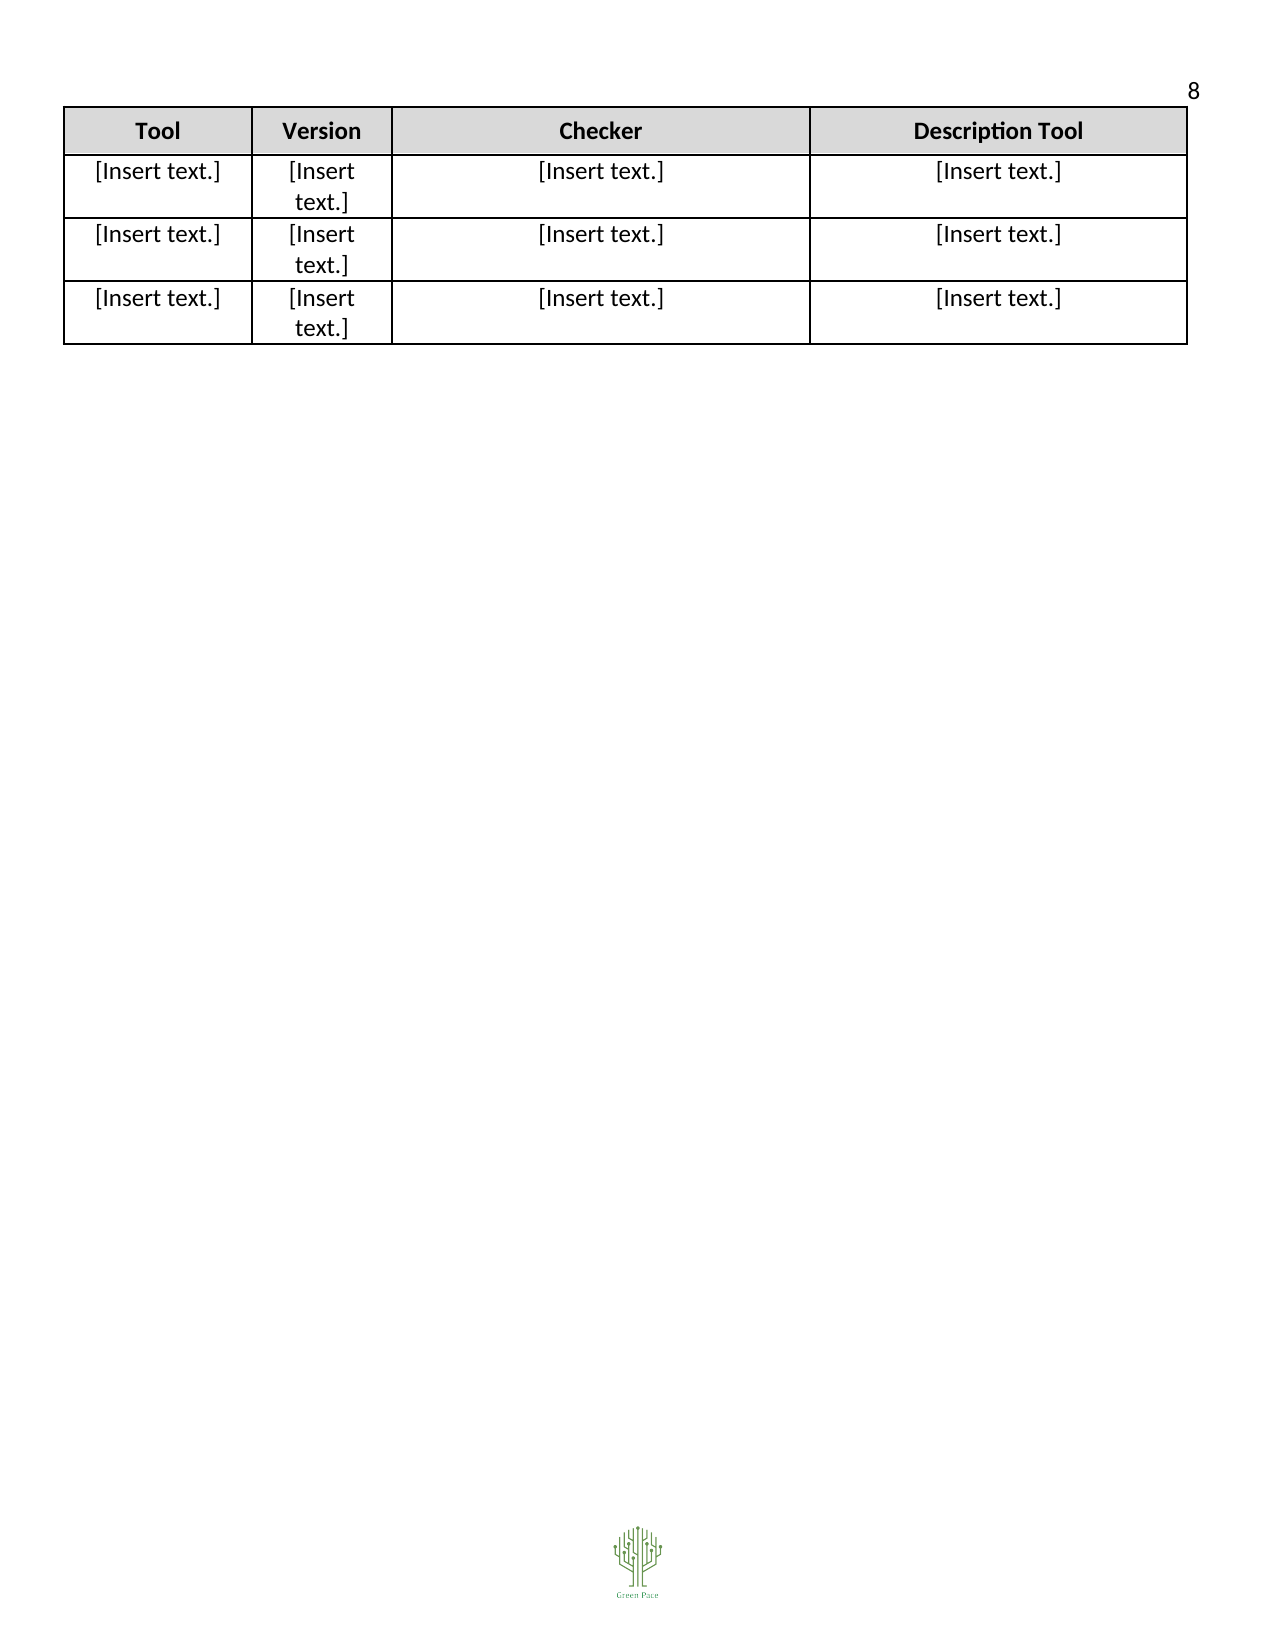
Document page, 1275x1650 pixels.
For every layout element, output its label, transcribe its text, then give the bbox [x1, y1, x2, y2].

table_cell [Insert text.] [811, 219, 1186, 280]
table_cell [Insert text.] [65, 156, 251, 217]
table_cell [Insert text.] [393, 156, 809, 217]
table_cell [Insert text.] [253, 282, 391, 343]
table_cell [Insert text.] [811, 156, 1186, 217]
table_cell [Insert text.] [253, 156, 391, 217]
table_header Checker [393, 108, 809, 153]
table_cell [Insert text.] [253, 219, 391, 280]
table_cell [Insert text.] [393, 219, 809, 280]
table_cell [Insert text.] [393, 282, 809, 343]
picture [605, 1521, 670, 1606]
table_cell [Insert text.] [811, 282, 1186, 343]
table_cell [Insert text.] [65, 282, 251, 343]
table_header Tool [65, 108, 251, 153]
table_header Description Tool [811, 108, 1186, 153]
table_header Version [253, 108, 391, 153]
table_cell [Insert text.] [65, 219, 251, 280]
